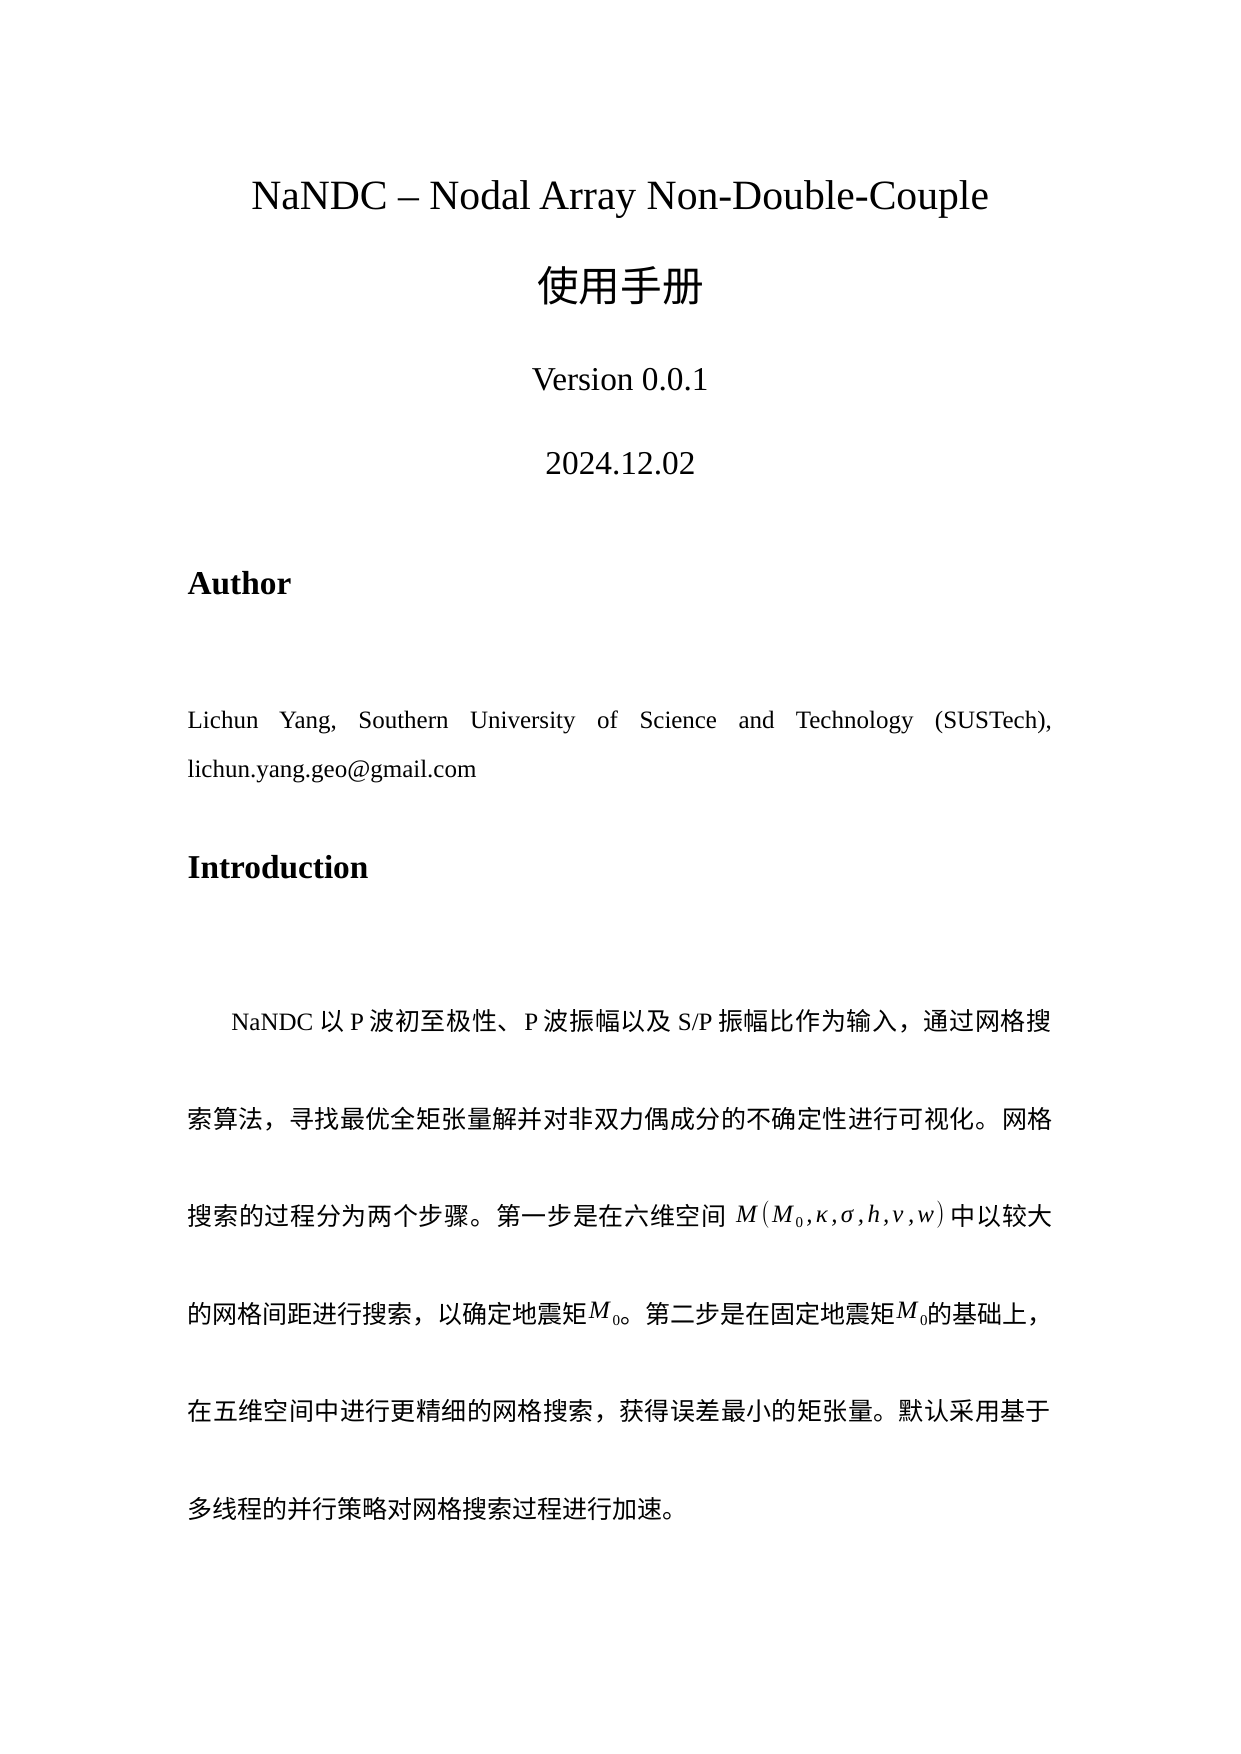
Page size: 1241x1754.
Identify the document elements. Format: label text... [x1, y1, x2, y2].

text 使用手册 [187, 251, 1053, 316]
text Version 0.0.1 [187, 346, 1053, 411]
text NaNDC – Nodal Array Non-Double-Couple [187, 162, 1053, 227]
text NaNDC以P波初至极性、P波振幅以及S/P振幅比作为输入，通过网格搜索算法，寻找最优全矩张量解并对非双力偶成分的不确定性进行可视化。网格搜索的过程分为两个步骤。第一步是在六维空间 中以较大的网格间距进行搜索，以确定地震矩。第二步是在固定地震矩的基础上，在五维空间中进行更精细的网格搜索，获得误差最小的矩张量。默认采用基于多线程的并行策略对网格搜索过程进行加速。 [187, 987, 1053, 1540]
subtitle Author [187, 550, 1053, 615]
text Lichun Yang, Southern University of Science and Technology (SUSTech), lichun.yang.geo@gmail.com [187, 703, 1053, 784]
text 2024.12.02 [187, 430, 1053, 495]
subtitle Introduction [187, 834, 1053, 899]
